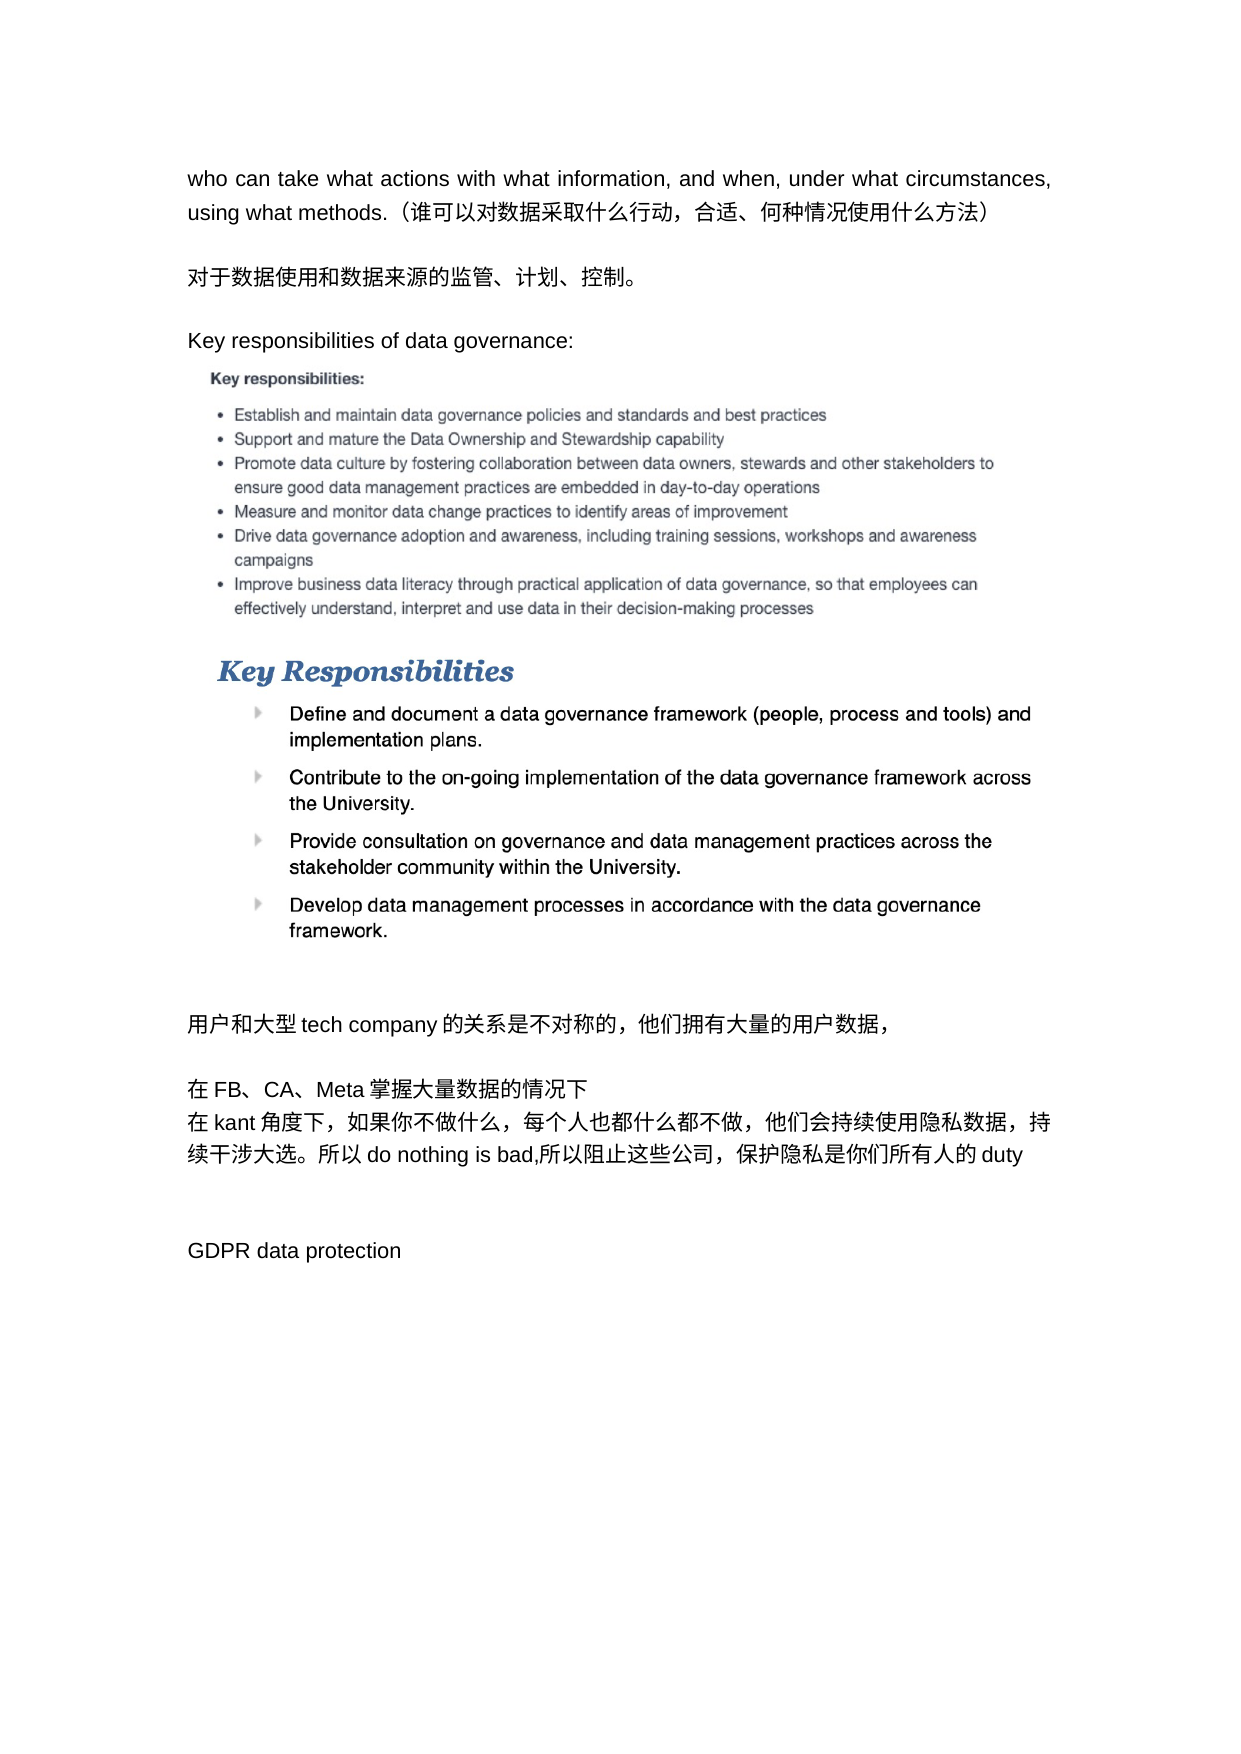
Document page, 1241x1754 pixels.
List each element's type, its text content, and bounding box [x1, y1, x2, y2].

text 用户和大型tech company的关系是不对称的，他们拥有大量的用户数据， [187, 1007, 1053, 1039]
picture [187, 649, 1053, 957]
text 在FB、CA、Meta掌握大量数据的情况下 [187, 1072, 1053, 1104]
text Key responsibilities of data governance: [187, 324, 1053, 357]
text GDPR data protection [187, 1234, 1053, 1267]
text 在kant角度下，如果你不做什么，每个人也都什么都不做，他们会持续使用隐私数据，持续干涉大选。所以do nothing is bad,所以阻止这些公司，保护隐私是你们所有人的duty [187, 1104, 1053, 1169]
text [187, 162, 1053, 227]
picture [187, 357, 1053, 632]
text 对于数据使用和数据来源的监管、计划、控制。 [187, 259, 1053, 292]
